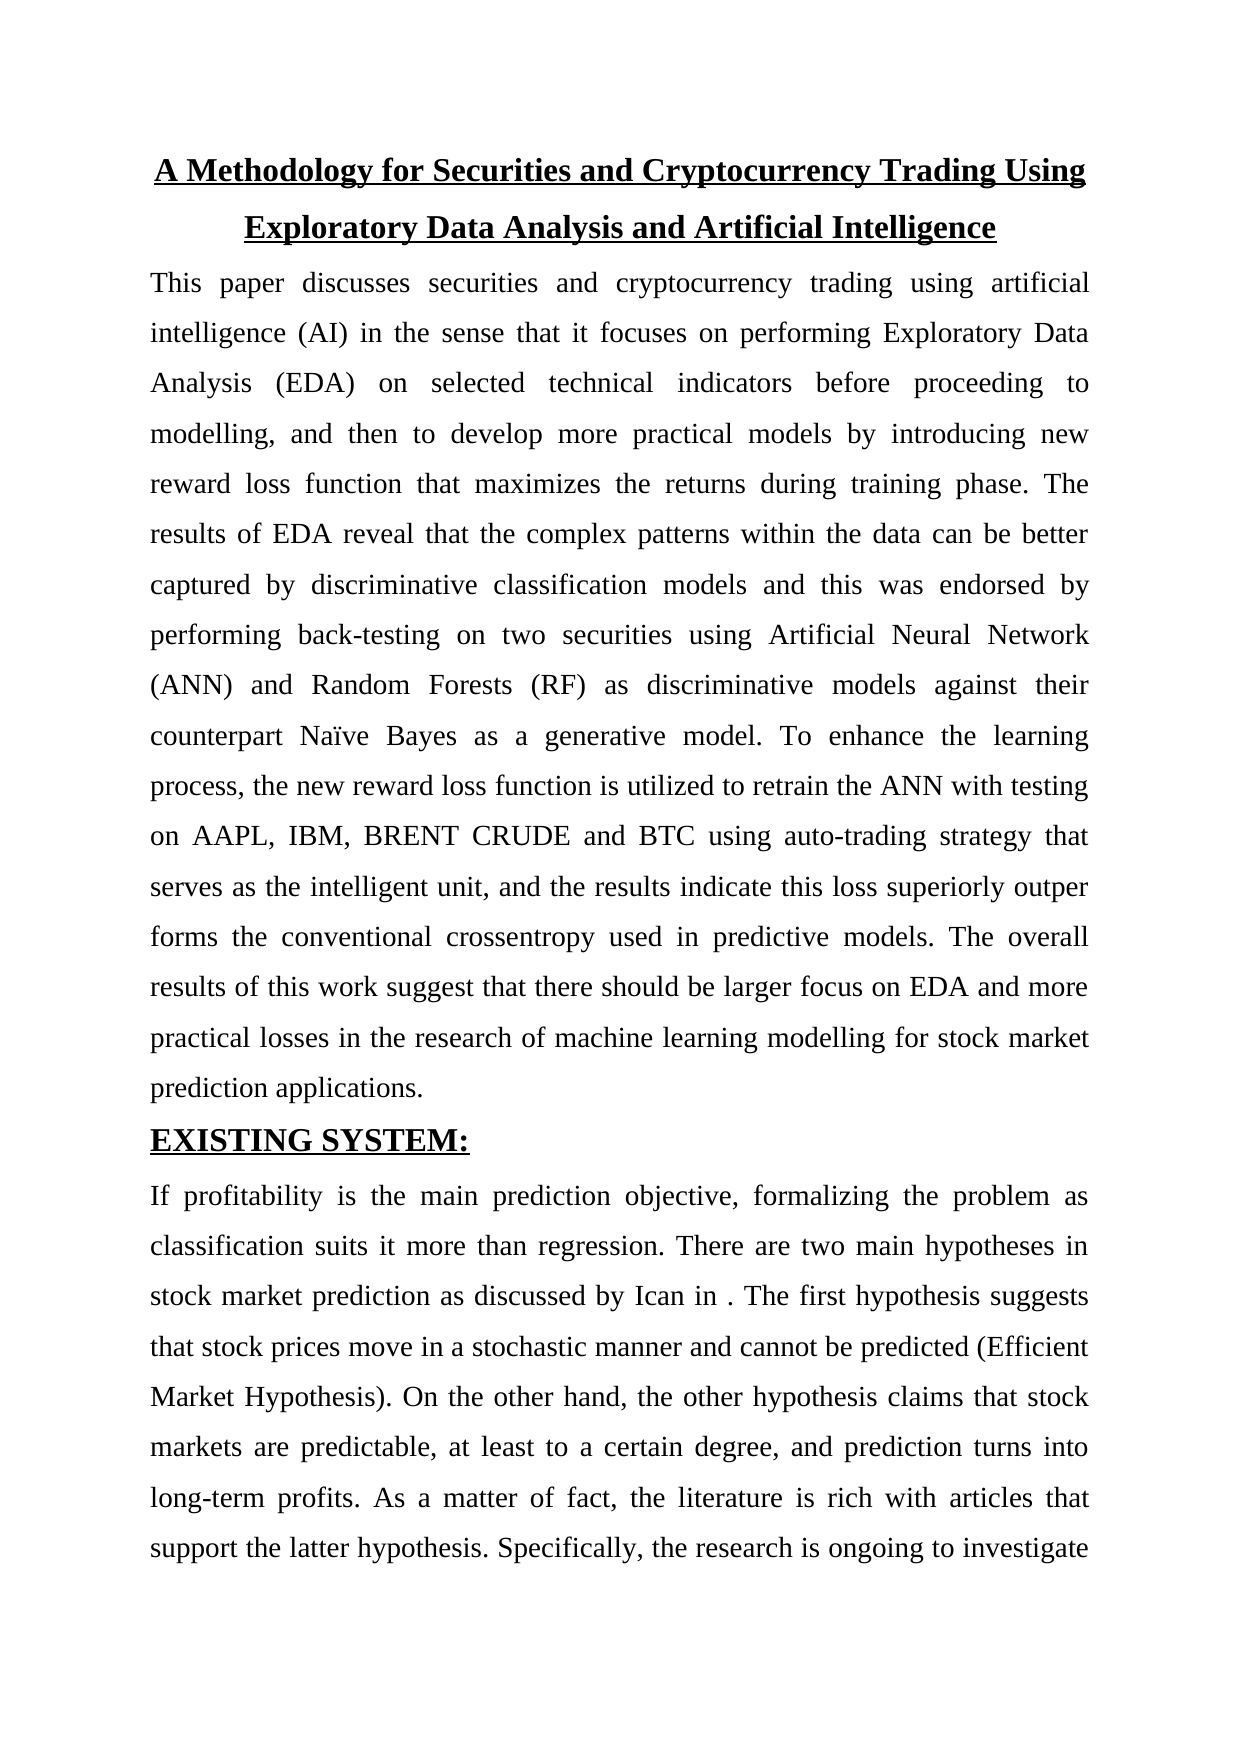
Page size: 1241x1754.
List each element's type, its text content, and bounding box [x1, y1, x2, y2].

text EXISTING SYSTEM: [150, 1120, 1090, 1159]
text This paper discusses securities and cryptocurrency trading using artificial intelligence (AI) in the sense that it focuses on performing Exploratory Data Analysis (EDA) on selected technical indicators before proceeding to modelling, and then to develop more practical models by introducing new reward loss function that maximizes the returns during training phase. The results of EDA reveal that the complex patterns within the data can be better captured by discriminative classification models and this was endorsed by performing back-testing on two securities using Artificial Neural Network (ANN) and Random Forests (RF) as discriminative models against their counterpart Naïve Bayes as a generative model. To enhance the learning process, the new reward loss function is utilized to retrain the ANN with testing on AAPL, IBM, BRENT CRUDE and BTC using auto-trading strategy that serves as the intelligent unit, and the results indicate this loss superiorly outper forms the conventional crossentropy used in predictive models. The overall results of this work suggest that there should be larger focus on EDA and more practical losses in the research of machine learning modelling for stock market prediction applications. [150, 265, 1090, 1103]
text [150, 1178, 1090, 1563]
text A Methodology for Securities and Cryptocurrency Trading Using Exploratory Data Analysis and Artificial Intelligence [150, 150, 1090, 246]
